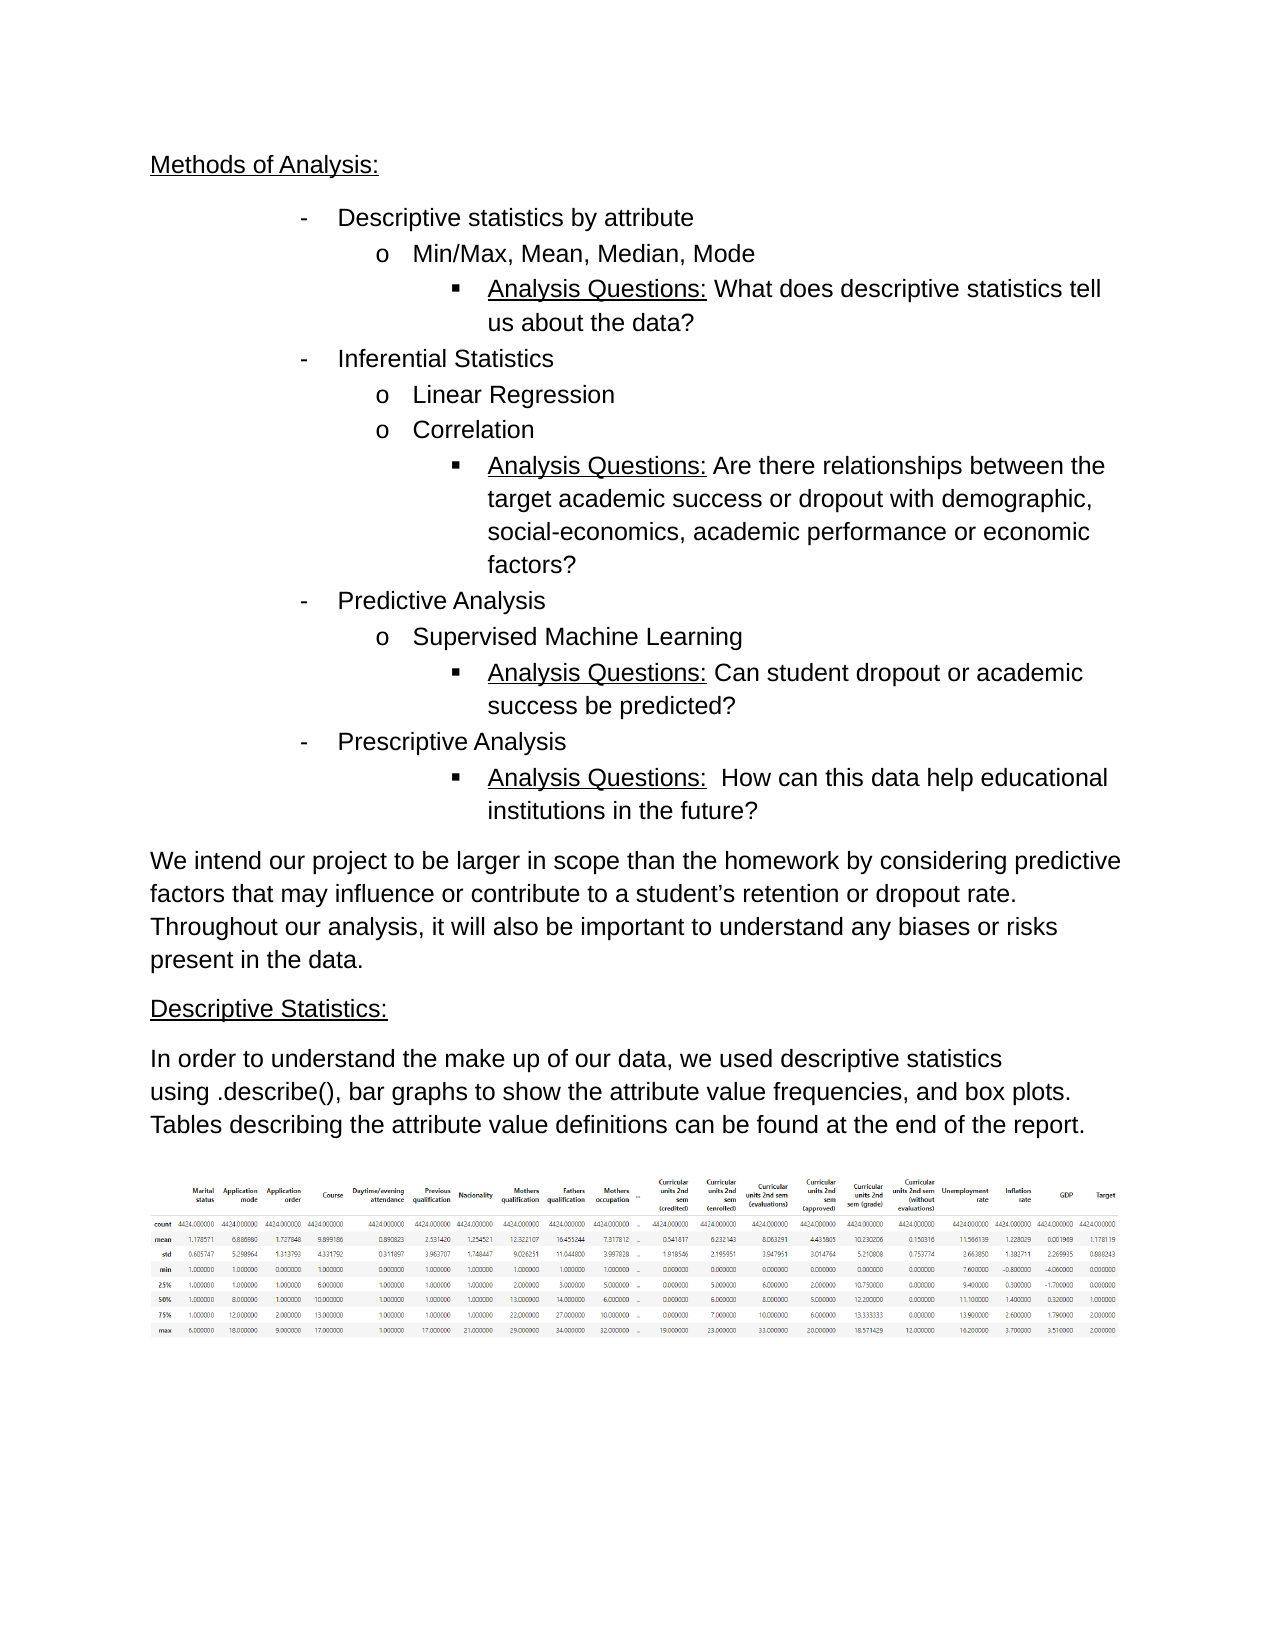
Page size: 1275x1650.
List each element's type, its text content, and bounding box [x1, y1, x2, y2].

list Analysis Questions: How can this data help educational institutions in the future? [450, 763, 1125, 825]
text We intend our project to be larger in scope than the homework by considering predictive factors that may influence or contribute to a student’s retention or dropout rate. Throughout our analysis, it will also be important to understand any biases or risks present in the data. [150, 846, 1125, 973]
list Linear Regression [375, 380, 1125, 411]
text Descriptive Statistics: [150, 994, 1125, 1023]
list Descriptive statistics by attribute [300, 200, 1125, 234]
text Methods of Analysis: [150, 150, 1125, 179]
picture [150, 1177, 1125, 1339]
text In order to understand the make up of our data, we used descriptive statistics using .describe(), bar graphs to show the attribute value frequencies, and box plots. Tables describing the attribute value definitions can be found at the end of the report. [150, 1044, 1125, 1139]
list Predictive Analysis [300, 583, 1125, 617]
list Supervised Machine Learning [375, 622, 1125, 653]
list Analysis Questions: What does descriptive statistics tell us about the data? [450, 274, 1125, 336]
list Correlation [375, 415, 1125, 446]
list Min/Max, Mean, Median, Mode [375, 239, 1125, 270]
list Analysis Questions: Are there relationships between the target academic success or dropout with demographic, social-economics, academic performance or economic factors? [450, 451, 1125, 579]
list Analysis Questions: Can student dropout or academic success be predicted? [450, 658, 1125, 719]
list Prescriptive Analysis [300, 724, 1125, 758]
list Inferential Statistics [300, 341, 1125, 374]
